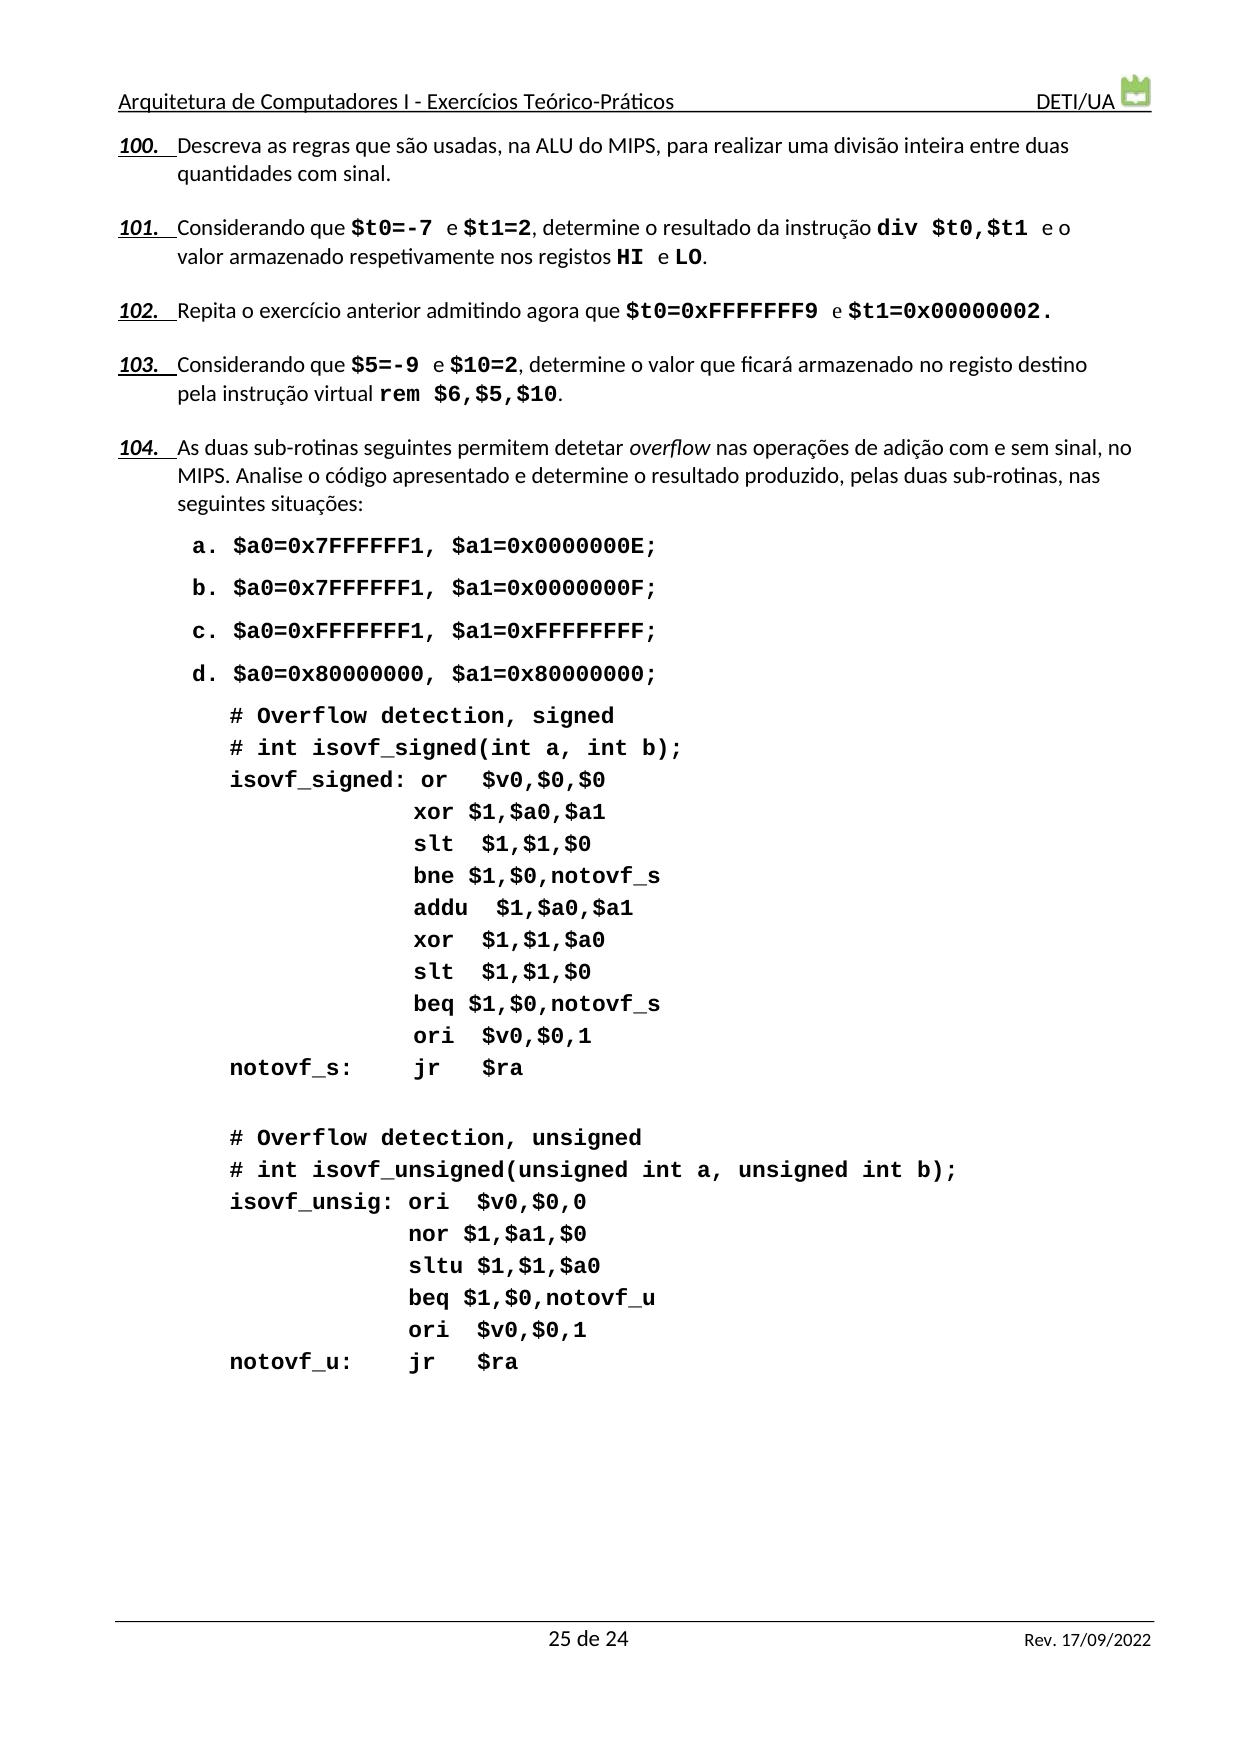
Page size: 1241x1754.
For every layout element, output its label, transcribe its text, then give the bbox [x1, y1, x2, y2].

text # int isovf_unsigned(unsigned int a, unsigned int b); isovf_unsig: ori $v0,$0,0 [229, 1159, 961, 1217]
text notovf_s: jr $ra [229, 1056, 1184, 1082]
list Repita o exercício anterior admitindo agora que $t0=0xFFFFFFF9 e $t1=0x00000002. [118, 296, 1184, 325]
text d. $a0=0x80000000, $a1=0x80000000; [192, 662, 1184, 688]
picture [1120, 74, 1152, 108]
list Considerando que $5=-9 e $10=2, determine o valor que ficará armazenado no registo destino pela instrução virtual rem $6,$5,$10. [118, 350, 1127, 408]
list Descreva as regras que são usadas, na ALU do MIPS, para realizar uma divisão inteira entre duas quantidades com sinal. [118, 131, 1072, 187]
text a. $a0=0x7FFFFFF1, $a1=0x0000000E; [192, 534, 1184, 560]
text beq $1,$0,notovf_u ori $v0,$0,1 [408, 1286, 684, 1344]
text beq $1,$0,notovf_s ori $v0,$0,1 [413, 992, 684, 1050]
list Considerando que $t0=-7 e $t1=2, determine o resultado da instrução div $t0,$t1 e o valor armazenado respetivamente nos registos HI e LO. [118, 213, 1108, 271]
text nor $1,$a1,$0 sltu $1,$1,$a0 [408, 1223, 602, 1280]
text # int isovf_signed(int a, int b); isovf_signed: or $v0,$0,$0 [229, 737, 684, 794]
list As duas sub-rotinas seguintes permitem detetar overflow nas operações de adição com e sem sinal, no MIPS. Analise o código apresentado e determine o resultado produzido, pelas duas sub-rotinas, nas seguintes situações: [118, 433, 1134, 517]
text b. $a0=0x7FFFFFF1, $a1=0x0000000F; [192, 577, 1184, 603]
text notovf_u: jr $ra [229, 1350, 1184, 1376]
text c. $a0=0xFFFFFFF1, $a1=0xFFFFFFFF; [192, 619, 1184, 645]
text xor $1,$a0,$a1 slt $1,$1,$0 [413, 801, 646, 858]
text # Overflow detection, signed [229, 704, 1184, 730]
text slt $1,$1,$0 [413, 960, 1184, 986]
text # Overflow detection, unsigned [229, 1127, 1184, 1152]
text bne $1,$0,notovf_s addu $1,$a0,$a1 xor $1,$1,$a0 [413, 864, 675, 954]
